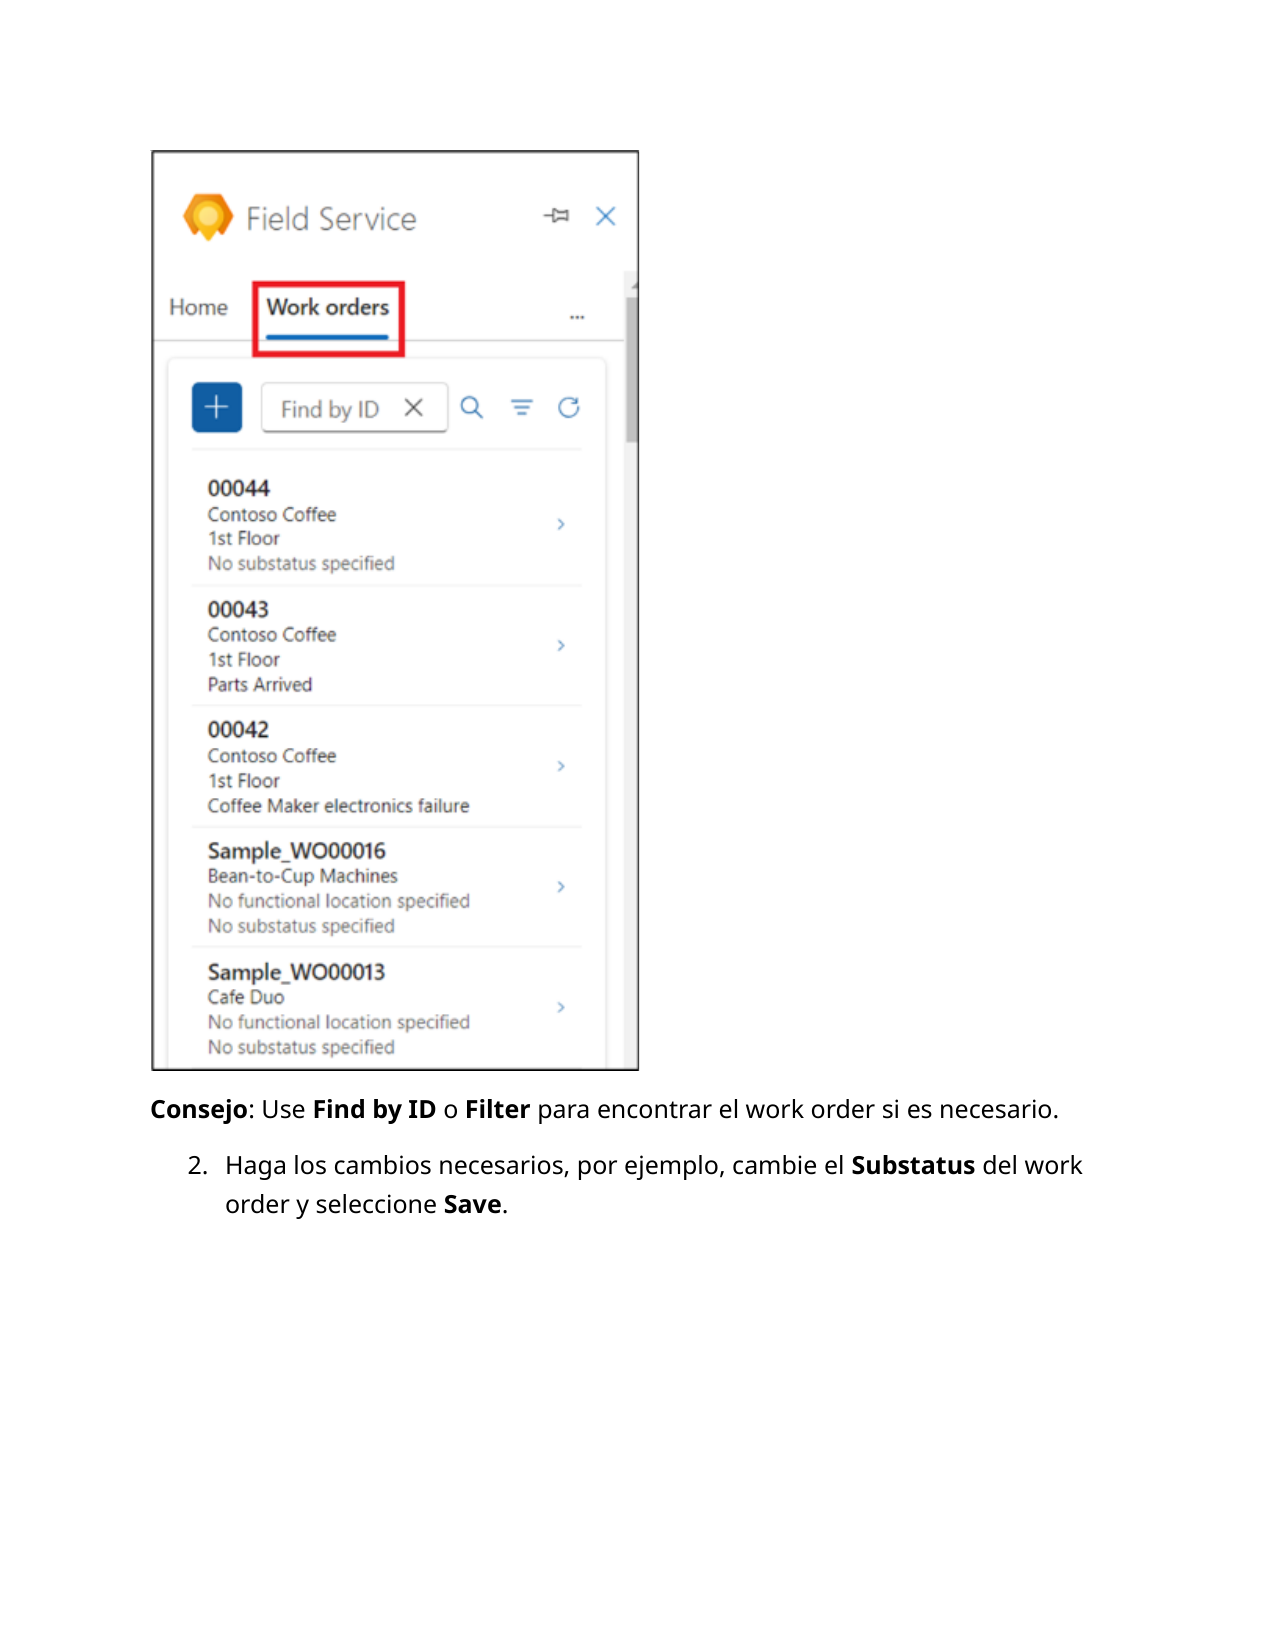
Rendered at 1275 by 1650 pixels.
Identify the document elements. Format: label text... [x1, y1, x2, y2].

text Consejo: Use Find by ID o Filter para encontrar el work order si es necesario. [150, 1092, 1125, 1126]
list Haga los cambios necesarios, por ejemplo, cambie el Substatus del work order y seleccione Save. [187, 1148, 1125, 1221]
picture [150, 150, 640, 1071]
